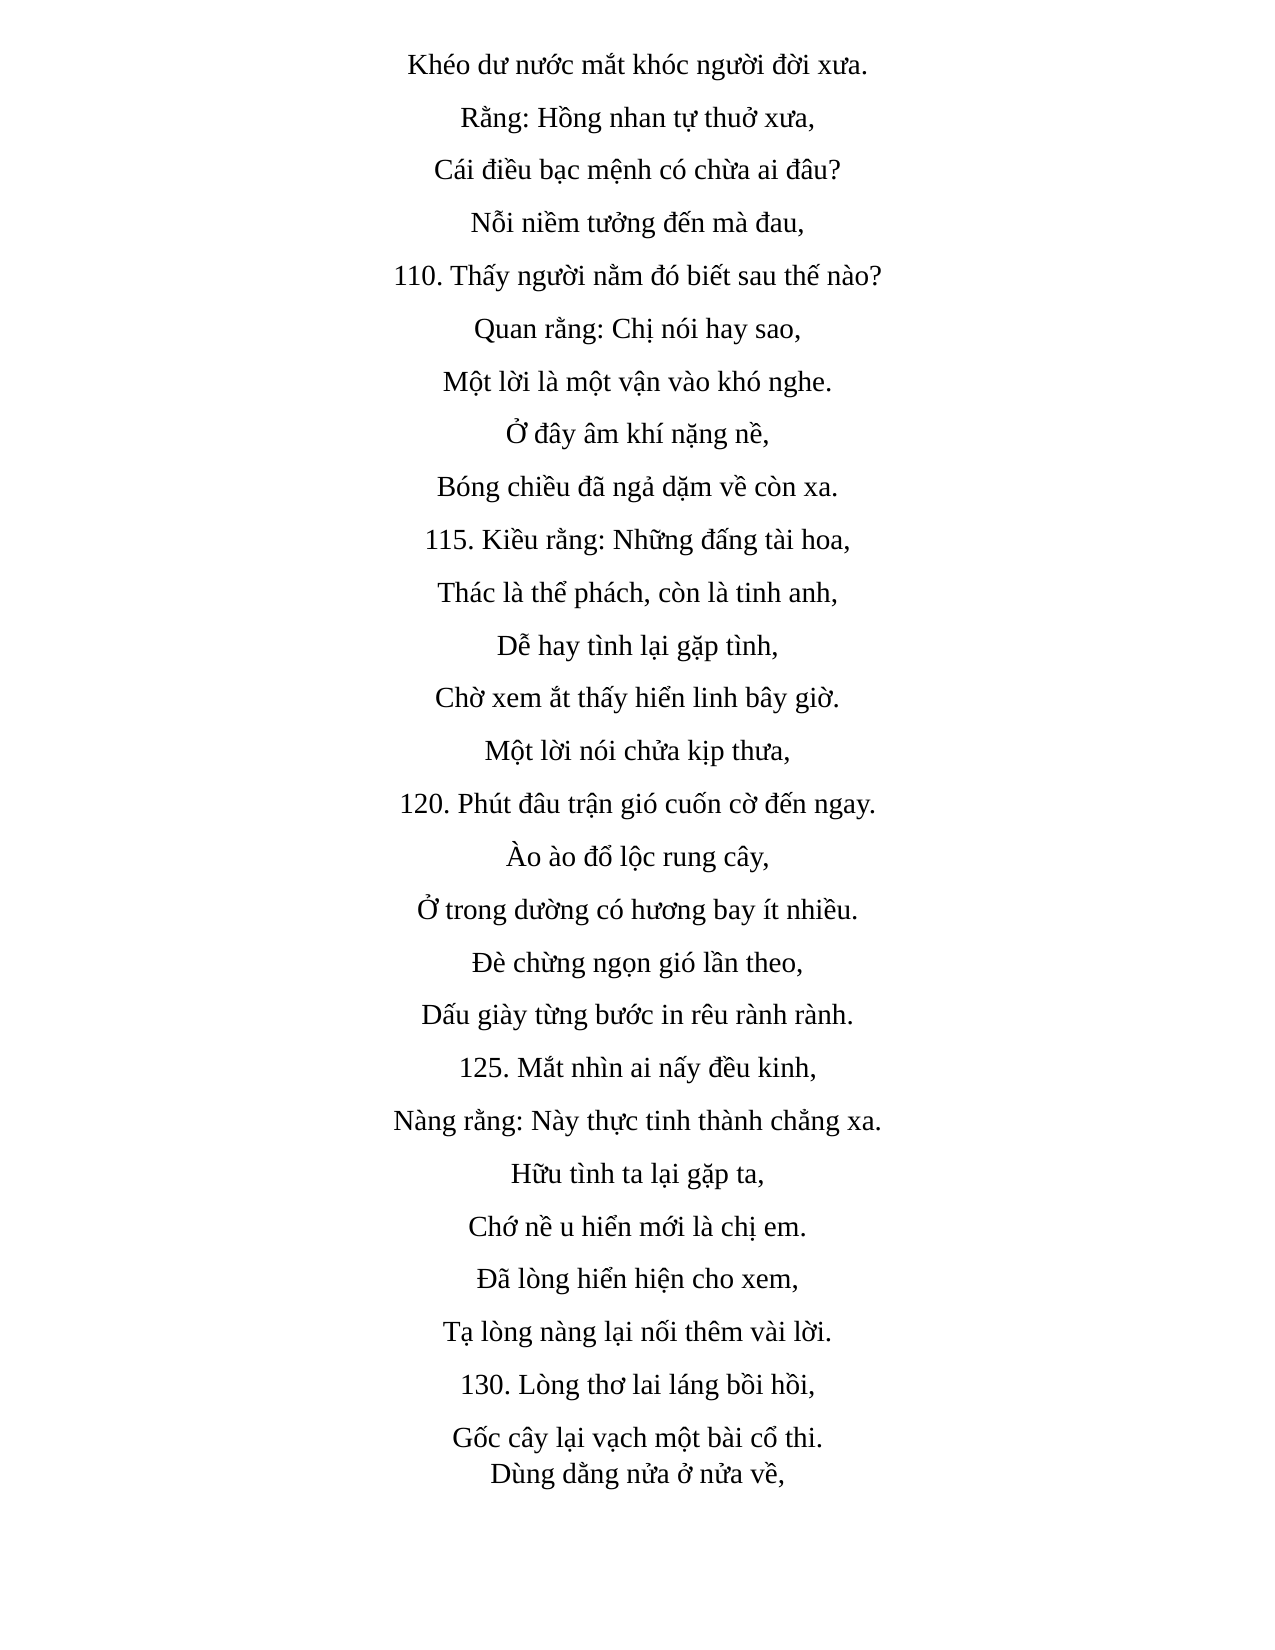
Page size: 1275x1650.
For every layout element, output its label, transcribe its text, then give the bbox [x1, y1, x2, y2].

text Quan rằng: Chị nói hay sao, [150, 311, 1125, 344]
text Ở đây âm khí nặng nề, [150, 417, 1125, 450]
text 120. Phút đâu trận gió cuốn cờ đến ngay. [150, 786, 1125, 820]
text Dấu giày từng bước in rêu rành rành. [150, 997, 1125, 1031]
text Cái điều bạc mệnh có chừa ai đâu? [150, 152, 1125, 186]
text Bóng chiều đã ngả dặm về còn xa. [150, 469, 1125, 503]
text 125. Mắt nhìn ai nấy đều kinh, [150, 1050, 1125, 1084]
text Rằng: Hồng nhan tự thuở xưa, [150, 100, 1125, 133]
text 110. Thấy người nằm đó biết sau thế nào? [150, 258, 1125, 292]
text Chớ nề u hiển mới là chị em. [150, 1209, 1125, 1242]
text Một lời là một vận vào khó nghe. [150, 364, 1125, 397]
text Hữu tình ta lại gặp ta, [150, 1156, 1125, 1189]
text 130. Lòng thơ lai láng bồi hồi, [150, 1367, 1125, 1401]
text Một lời nói chửa kịp thưa, [150, 733, 1125, 767]
text Chờ xem ắt thấy hiển linh bây giờ. [150, 681, 1125, 714]
text Tạ lòng nàng lại nối thêm vài lời. [150, 1314, 1125, 1348]
text Nỗi niềm tưởng đến mà đau, [150, 205, 1125, 239]
text Gốc cây lại vạch một bài cổ thi. Dùng dằng nửa ở nửa về, [150, 1420, 1125, 1490]
text Thác là thể phách, còn là tinh anh, [150, 575, 1125, 608]
text 115. Kiều rằng: Những đấng tài hoa, [150, 522, 1125, 556]
text Ào ào đổ lộc rung cây, [150, 839, 1125, 873]
text Ở trong dường có hương bay ít nhiều. [150, 892, 1125, 925]
text Khéo dư nước mắt khóc người đời xưa. [150, 47, 1125, 80]
text Nàng rằng: Này thực tinh thành chẳng xa. [150, 1103, 1125, 1137]
text Đè chừng ngọn gió lần theo, [150, 945, 1125, 978]
text Đã lòng hiển hiện cho xem, [150, 1262, 1125, 1295]
text Dễ hay tình lại gặp tình, [150, 628, 1125, 661]
